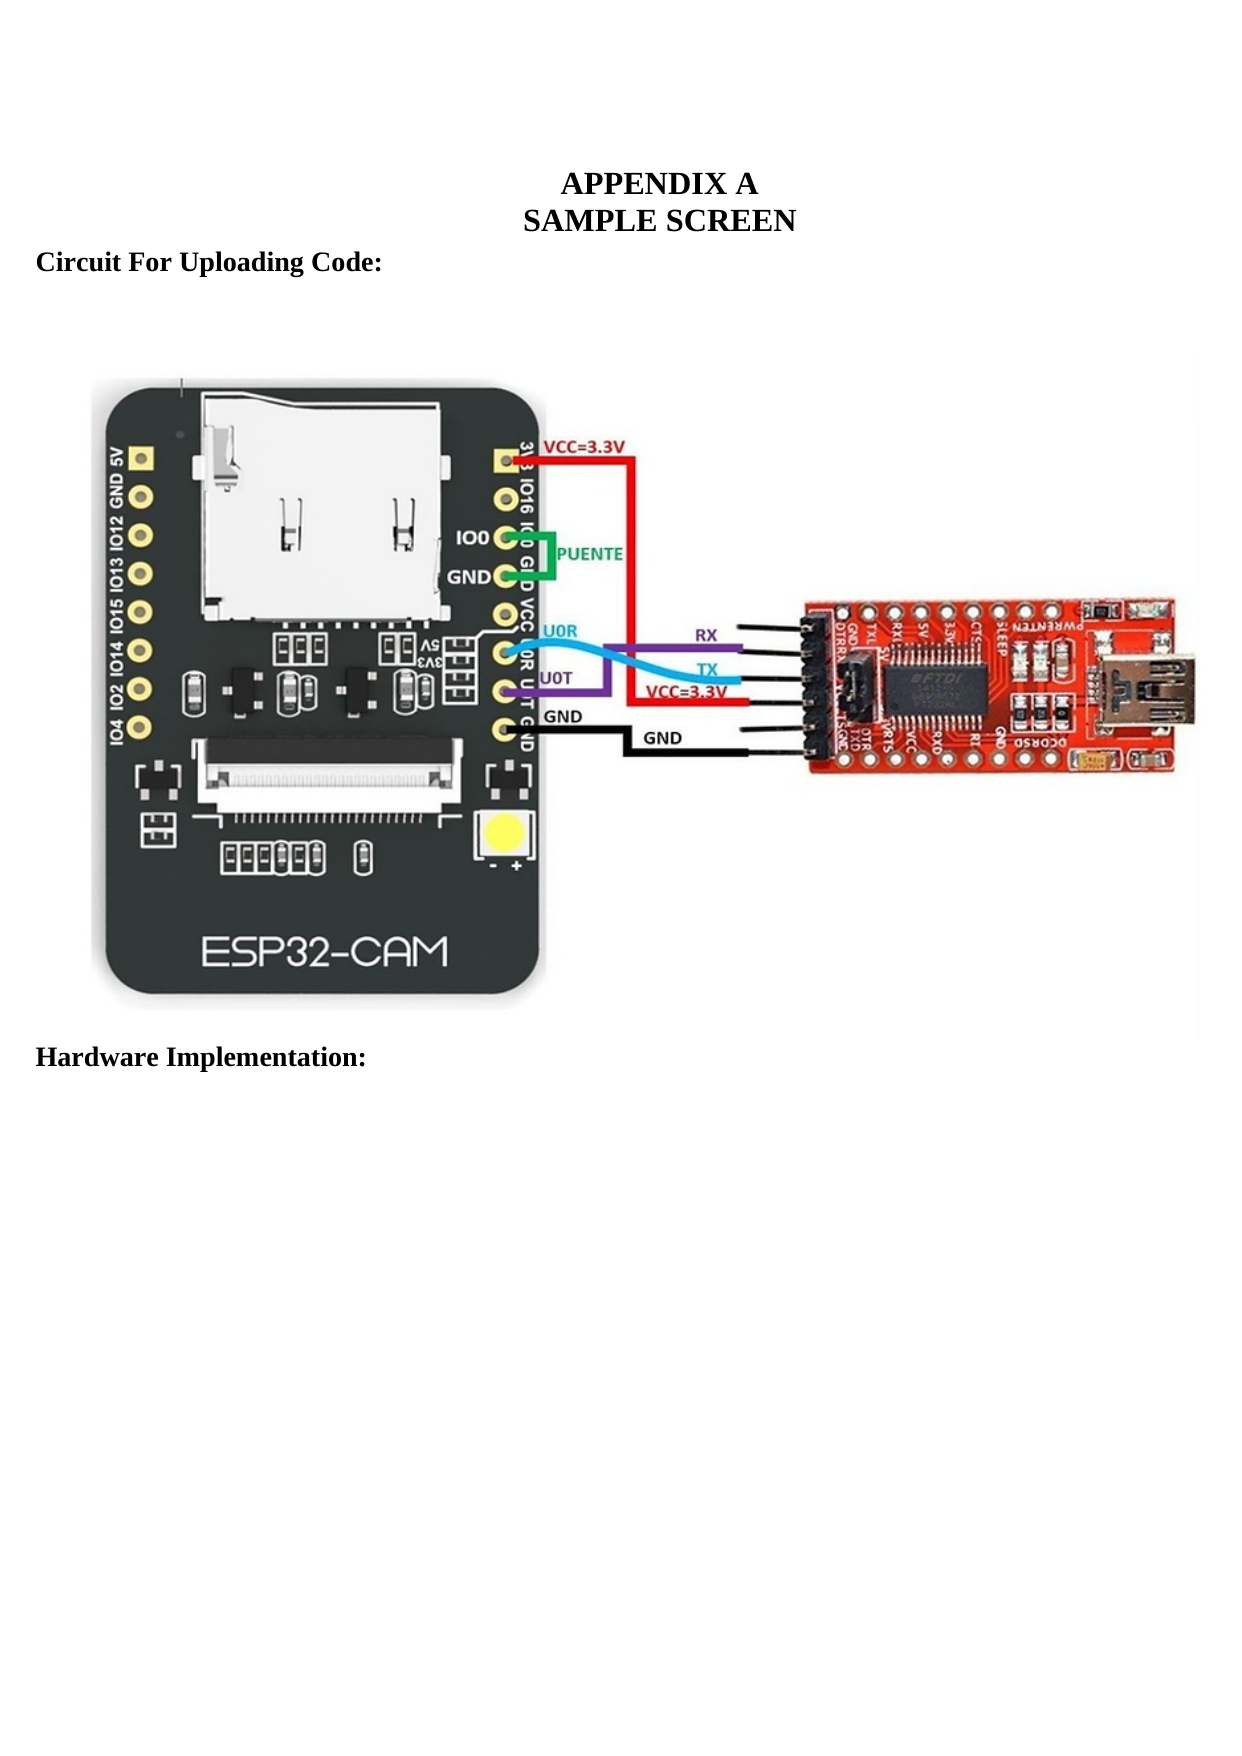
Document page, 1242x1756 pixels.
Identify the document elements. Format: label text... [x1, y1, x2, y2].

text Hardware Implementation: [35, 1040, 1231, 1073]
subtitle APPENDIX A SAMPLE SCREEN [522, 164, 797, 239]
subtitle Circuit For Uploading Code: [35, 245, 797, 277]
picture [35, 354, 1201, 1040]
